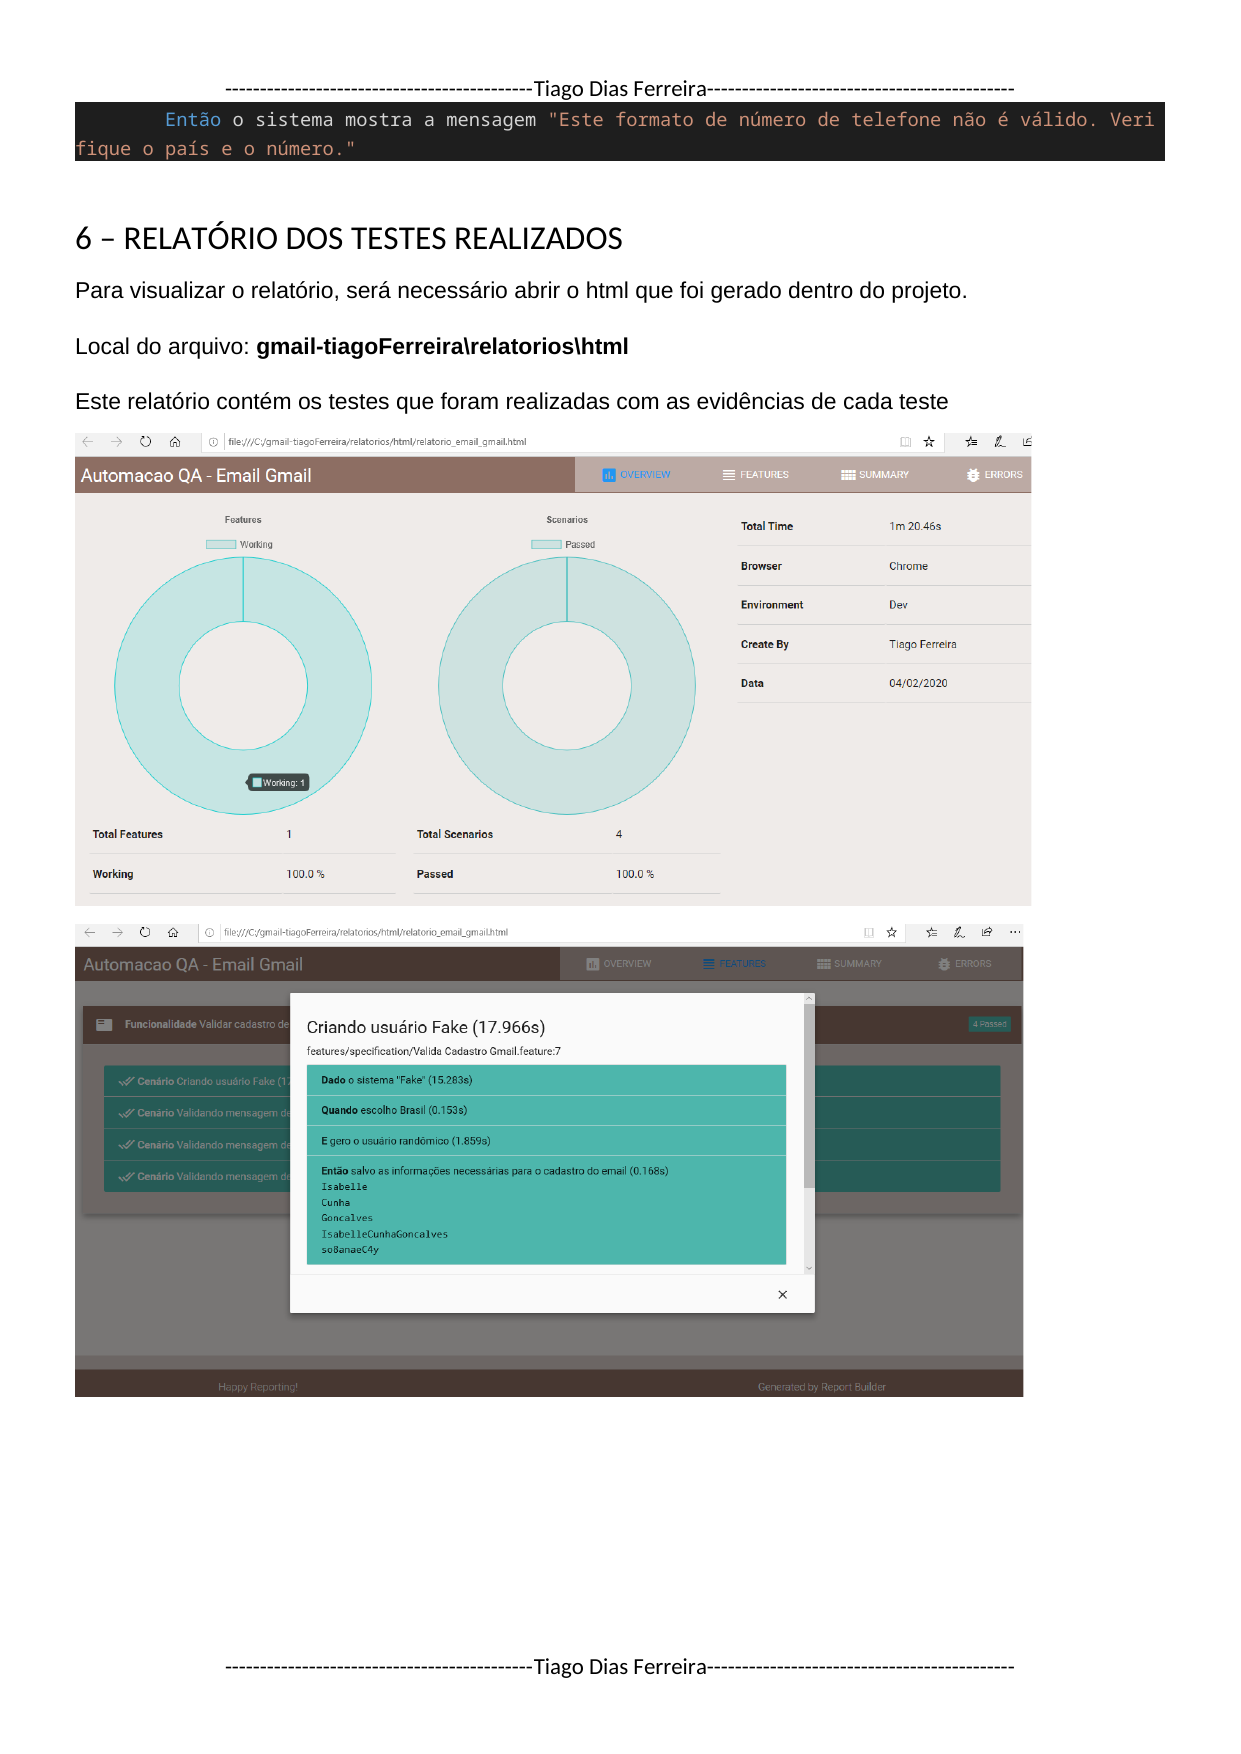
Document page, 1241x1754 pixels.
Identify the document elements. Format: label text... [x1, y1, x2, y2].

text 6 – RELATÓRIO DOS TESTES REALIZADOS [75, 217, 1165, 257]
text Para visualizar o relatório, será necessário abrir o html que foi gerado dentro do projeto. [75, 277, 1165, 304]
text Este relatório contém os testes que foram realizadas com as evidências de cada teste [75, 388, 1165, 415]
picture [75, 924, 1024, 1397]
text Então o sistema mostra a mensagem "Este formato de número de telefone não é válido. Verifique o país e o número." [75, 102, 1165, 161]
text Local do arquivo: gmail-tiagoFerreira\relatorios\html [75, 333, 1165, 359]
picture [75, 433, 1032, 906]
